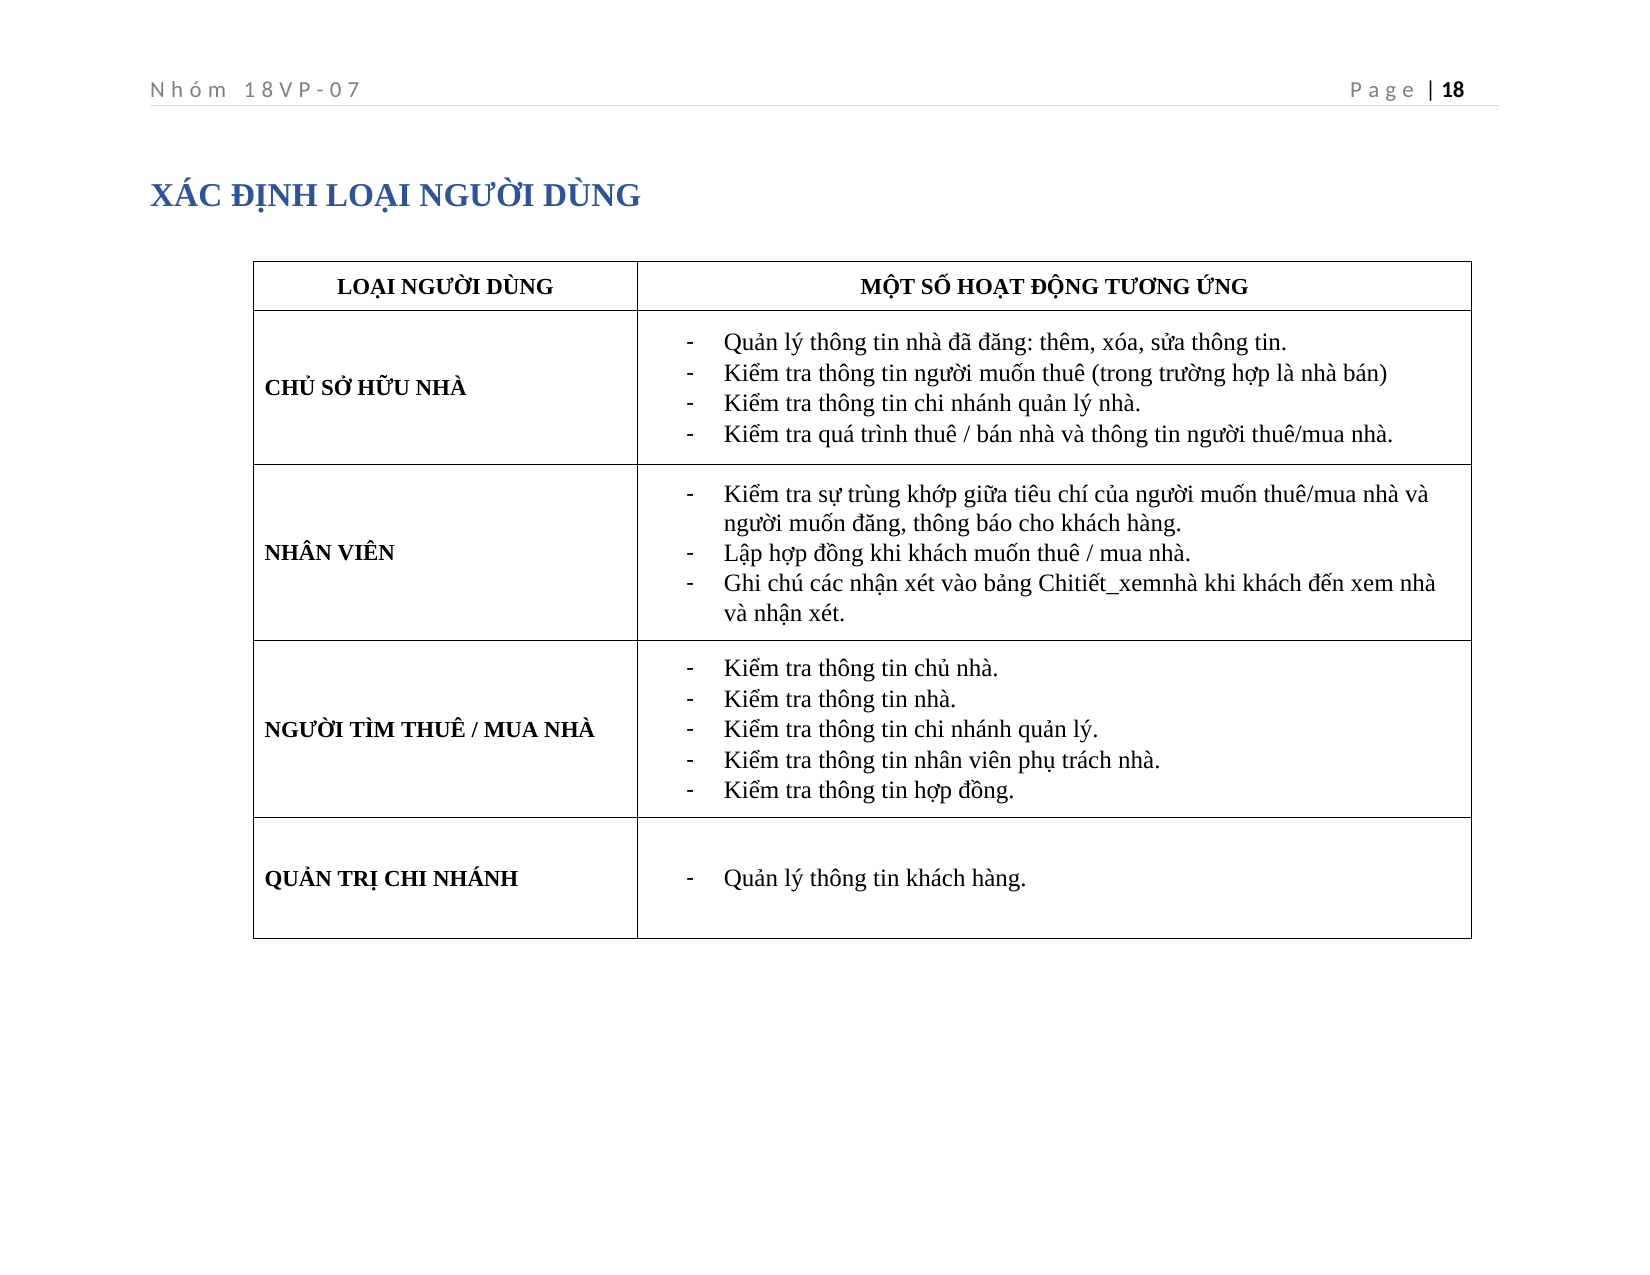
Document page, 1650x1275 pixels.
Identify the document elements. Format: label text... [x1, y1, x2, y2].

table_cell NHÂN VIÊN [254, 465, 637, 640]
subtitle XÁC ĐỊNH LOẠI NGƯỜI DÙNG [150, 175, 1500, 213]
table_cell CHỦ SỞ HỮU NHÀ [254, 311, 637, 464]
table_cell Kiểm tra thông tin chủ nhà. Kiểm tra thông tin nhà. Kiểm tra thông tin chi nhánh quản lý. Kiểm tra thông tin nhân viên phụ trách nhà. Kiểm tra thông tin hợp đồng. [638, 641, 1471, 817]
table_header LOẠI NGƯỜI DÙNG [254, 262, 637, 310]
table_cell Kiểm tra sự trùng khớp giữa tiêu chí của người muốn thuê/mua nhà và người muốn đăng, thông báo cho khách hàng. Lập hợp đồng khi khách muốn thuê / mua nhà. Ghi chú các nhận xét vào bảng Chitiết_xemnhà khi khách đến xem nhà và nhận xét. [638, 465, 1471, 640]
table_cell Quản lý thông tin nhà đã đăng: thêm, xóa, sửa thông tin. Kiểm tra thông tin người muốn thuê (trong trường hợp là nhà bán) Kiểm tra thông tin chi nhánh quản lý nhà. Kiểm tra quá trình thuê / bán nhà và thông tin người thuê/mua nhà. [638, 311, 1471, 464]
table_cell NGƯỜI TÌM THUÊ / MUA NHÀ [254, 641, 637, 817]
table_cell Quản lý thông tin khách hàng. [638, 818, 1471, 938]
table_cell QUẢN TRỊ CHI NHÁNH [254, 818, 637, 938]
table_header MỘT SỐ HOẠT ĐỘNG TƯƠNG ỨNG [638, 262, 1471, 310]
